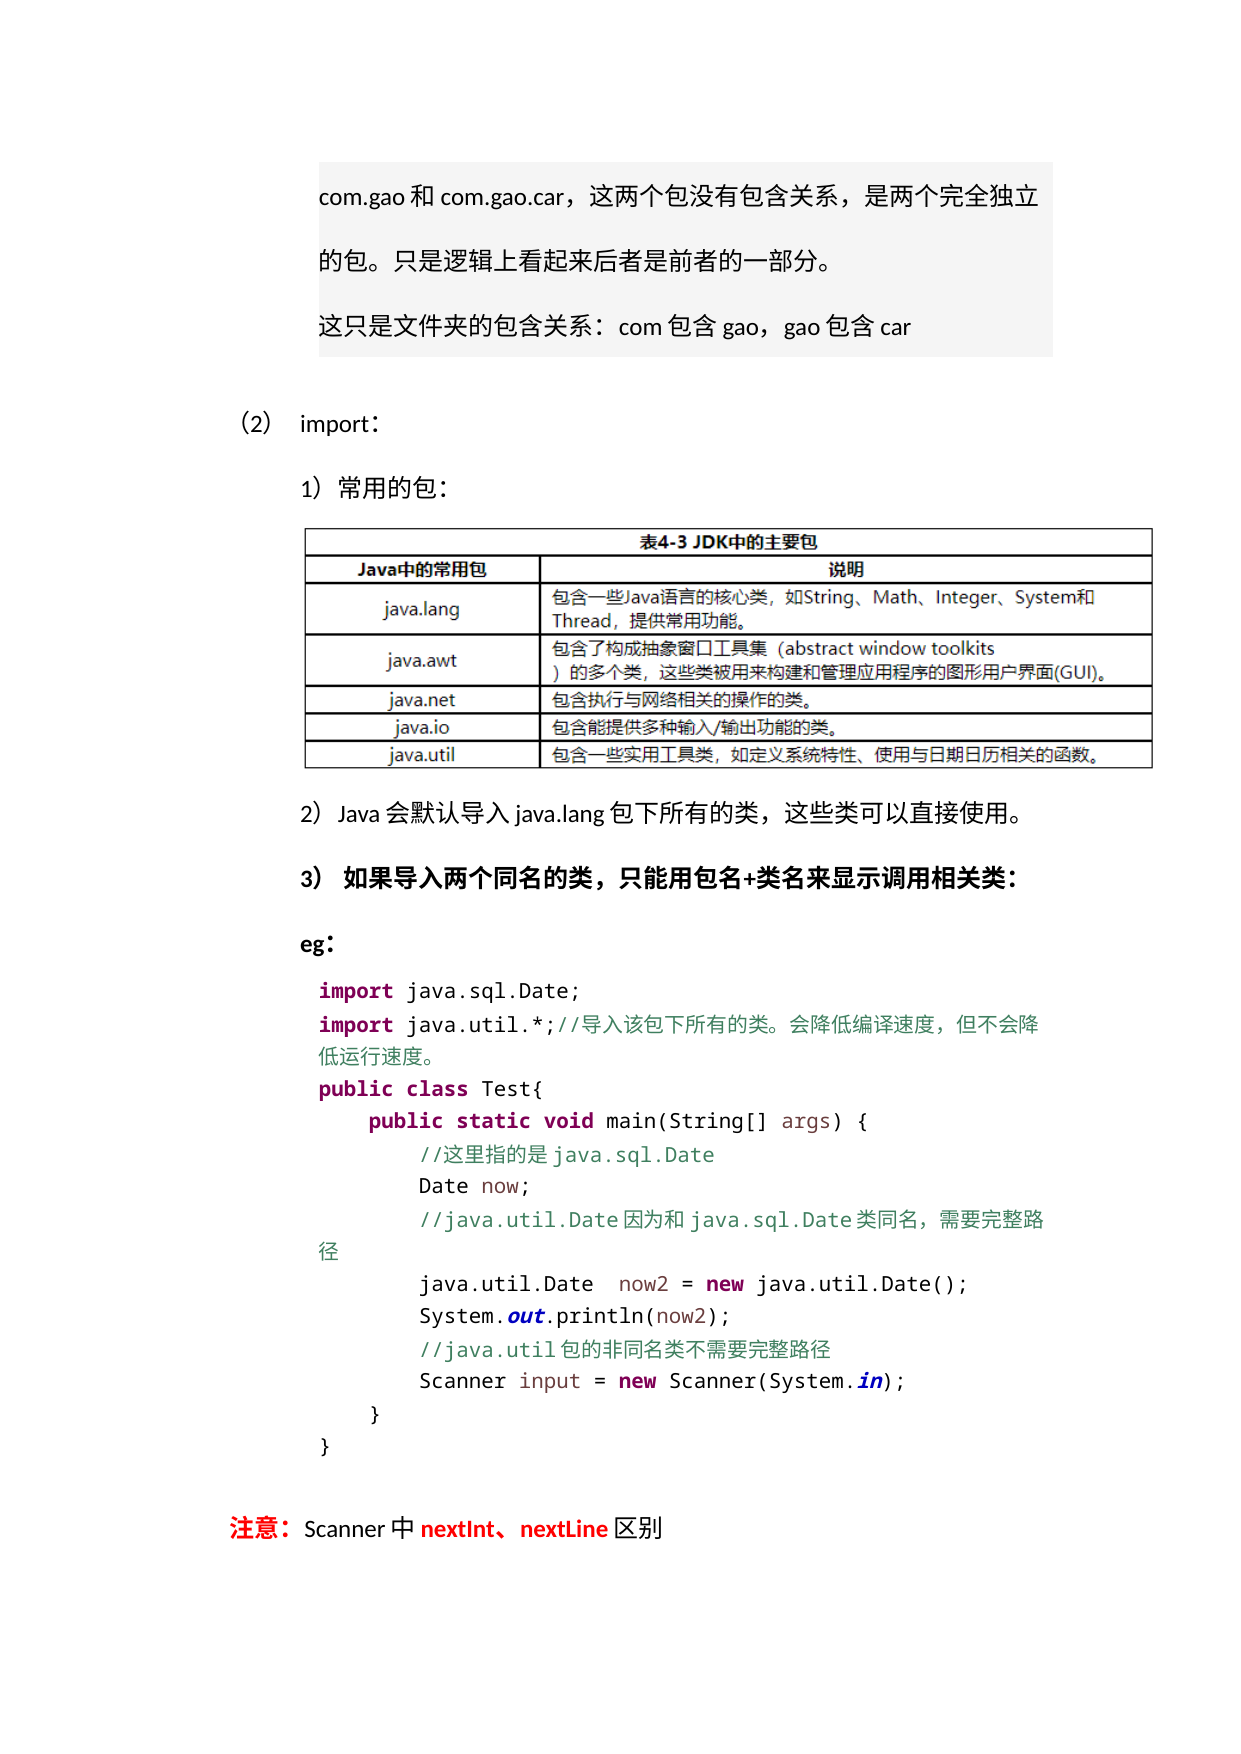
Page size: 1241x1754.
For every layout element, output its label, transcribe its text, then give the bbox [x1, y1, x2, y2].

list 如果导入两个同名的类，只能用包名+类名来显示调用相关类： [300, 844, 1053, 909]
text java.util.Date now2 = new java.util.Date(); [319, 1267, 1053, 1299]
text public class Test{ [319, 1072, 1053, 1104]
text import java.util.*;//导入该包下所有的类。会降低编译速度，但不会降低运行速度。 [319, 1007, 1053, 1072]
text //java.util.Date因为和java.sql.Date类同名，需要完整路径 [319, 1202, 1053, 1267]
text Date now; [319, 1169, 1053, 1202]
list import： [225, 389, 1053, 454]
text 注意：Scanner中nextInt、nextLine区别 [187, 1494, 1053, 1559]
text System.out.println(now2); [319, 1299, 1053, 1332]
text com.gao和com.gao.car，这两个包没有包含关系，是两个完全独立的包。只是逻辑上看起来后者是前者的一部分。 [319, 162, 1053, 292]
list Java会默认导入java.lang包下所有的类，这些类可以直接使用。 [300, 779, 1053, 844]
text import java.sql.Date; [319, 974, 1053, 1007]
text Scanner input = new Scanner(System.in); [319, 1364, 1053, 1397]
text 这只是文件夹的包含关系：com包含gao，gao包含car [319, 292, 1053, 357]
list eg： [300, 909, 1053, 974]
text } [275, 1429, 1053, 1462]
text //这里指的是java.sql.Date [319, 1137, 1053, 1169]
list 常用的包： [300, 454, 1053, 519]
picture [300, 521, 1166, 778]
text } [319, 1397, 1053, 1429]
text //java.util包的非同名类不需要完整路径 [319, 1332, 1053, 1364]
text public static void main(String[] args) { [319, 1104, 1053, 1137]
